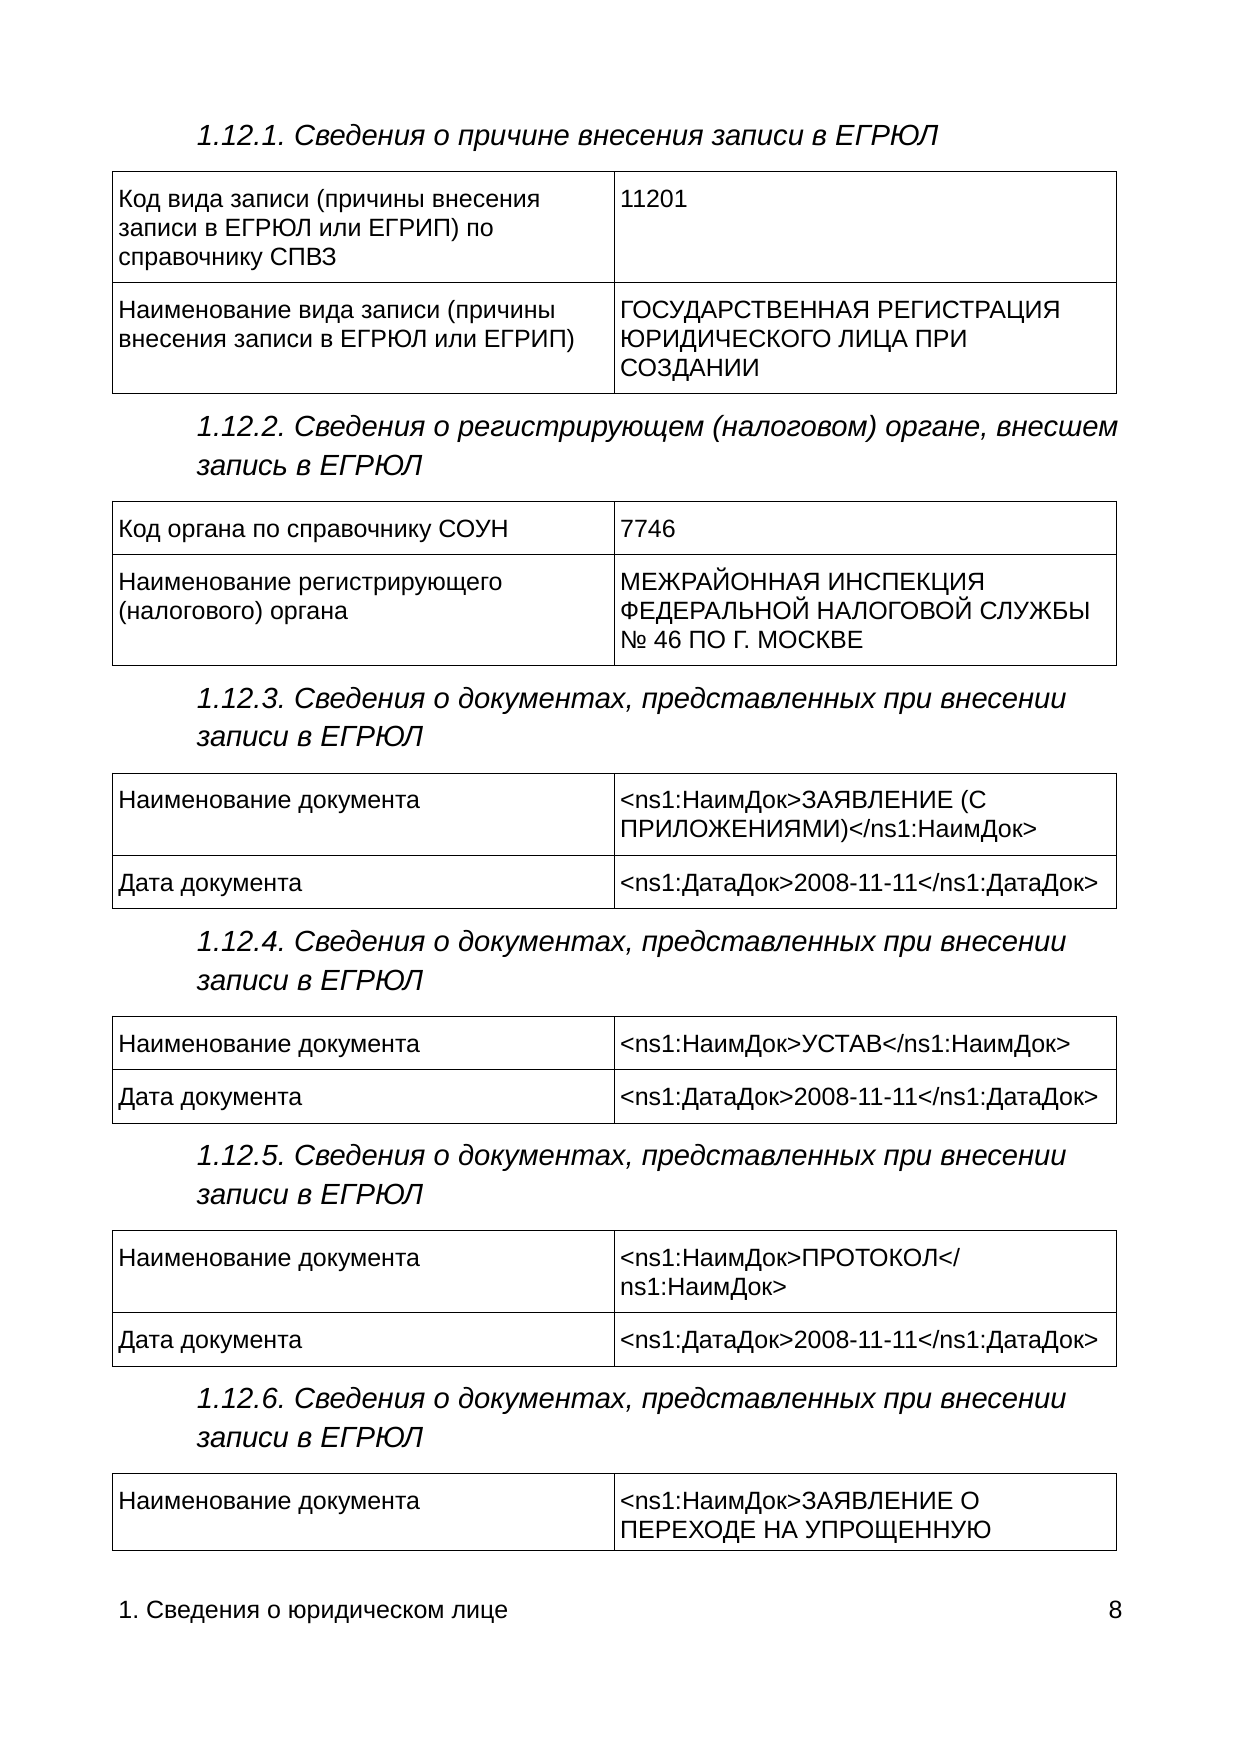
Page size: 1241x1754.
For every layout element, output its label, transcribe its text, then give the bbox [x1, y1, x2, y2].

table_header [615, 1474, 1116, 1549]
table_cell ​<ns1:ДатаДок>2008-11-11</ns1:ДатаДок>​ [615, 856, 1116, 908]
table_header Код органа по справочнику СОУН [113, 502, 614, 554]
table_cell ​МЕЖРАЙОННАЯ ИНСПЕКЦИЯ ФЕДЕРАЛЬНОЙ НАЛОГОВОЙ СЛУЖБЫ № 46 ПО Г. МОСКВЕ​ [615, 555, 1116, 665]
table_cell Дата документа [113, 1313, 614, 1366]
table_header ​7746​ [615, 502, 1116, 554]
table_header ​<ns1:НаимДок>ПРОТОКОЛ</ns1:НаимДок>​ [615, 1231, 1116, 1312]
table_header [113, 1474, 614, 1549]
subtitle 1.12.2. Сведения о регистрирующем (налоговом) органе, внесшем запись в ЕГРЮЛ [197, 409, 1122, 481]
table_header Наименование документа [113, 1017, 614, 1069]
table_header ​<ns1:НаимДок>УСТАВ</ns1:НаимДок>​ [615, 1017, 1116, 1069]
table_header ​<ns1:НаимДок>ЗАЯВЛЕНИЕ (С ПРИЛОЖЕНИЯМИ)</ns1:НаимДок>​ [615, 774, 1116, 855]
table_header ​11201​ [615, 172, 1116, 282]
table_cell ​<ns1:ДатаДок>2008-11-11</ns1:ДатаДок>​ [615, 1070, 1116, 1123]
table_cell Наименование вида записи (причины внесения записи в ЕГРЮЛ или ЕГРИП) [113, 283, 614, 393]
table_cell Дата документа [113, 856, 614, 908]
table_cell Наименование регистрирующего (налогового) органа [113, 555, 614, 665]
table_header Наименование документа [113, 774, 614, 855]
table_header Наименование документа [113, 1231, 614, 1312]
subtitle 1.12.5. Сведения о документах, представленных при внесении записи в ЕГРЮЛ [197, 1138, 1122, 1210]
table_header Код вида записи (причины внесения записи в ЕГРЮЛ или ЕГРИП) по справочнику СПВЗ [113, 172, 614, 282]
table_cell ​<ns1:ДатаДок>2008-11-11</ns1:ДатаДок>​ [615, 1313, 1116, 1366]
table_cell ​ГОСУДАРСТВЕННАЯ РЕГИСТРАЦИЯ ЮРИДИЧЕСКОГО ЛИЦА ПРИ СОЗДАНИИ​ [615, 283, 1116, 393]
subtitle 1.12.4. Сведения о документах, представленных при внесении записи в ЕГРЮЛ [197, 924, 1122, 996]
subtitle 1.12.3. Сведения о документах, представленных при внесении записи в ЕГРЮЛ [197, 681, 1122, 753]
subtitle 1.12.1. Сведения о причине внесения записи в ЕГРЮЛ [197, 118, 1122, 152]
table_cell Дата документа [113, 1070, 614, 1123]
subtitle 1.12.6. Сведения о документах, представленных при внесении записи в ЕГРЮЛ [197, 1381, 1122, 1453]
